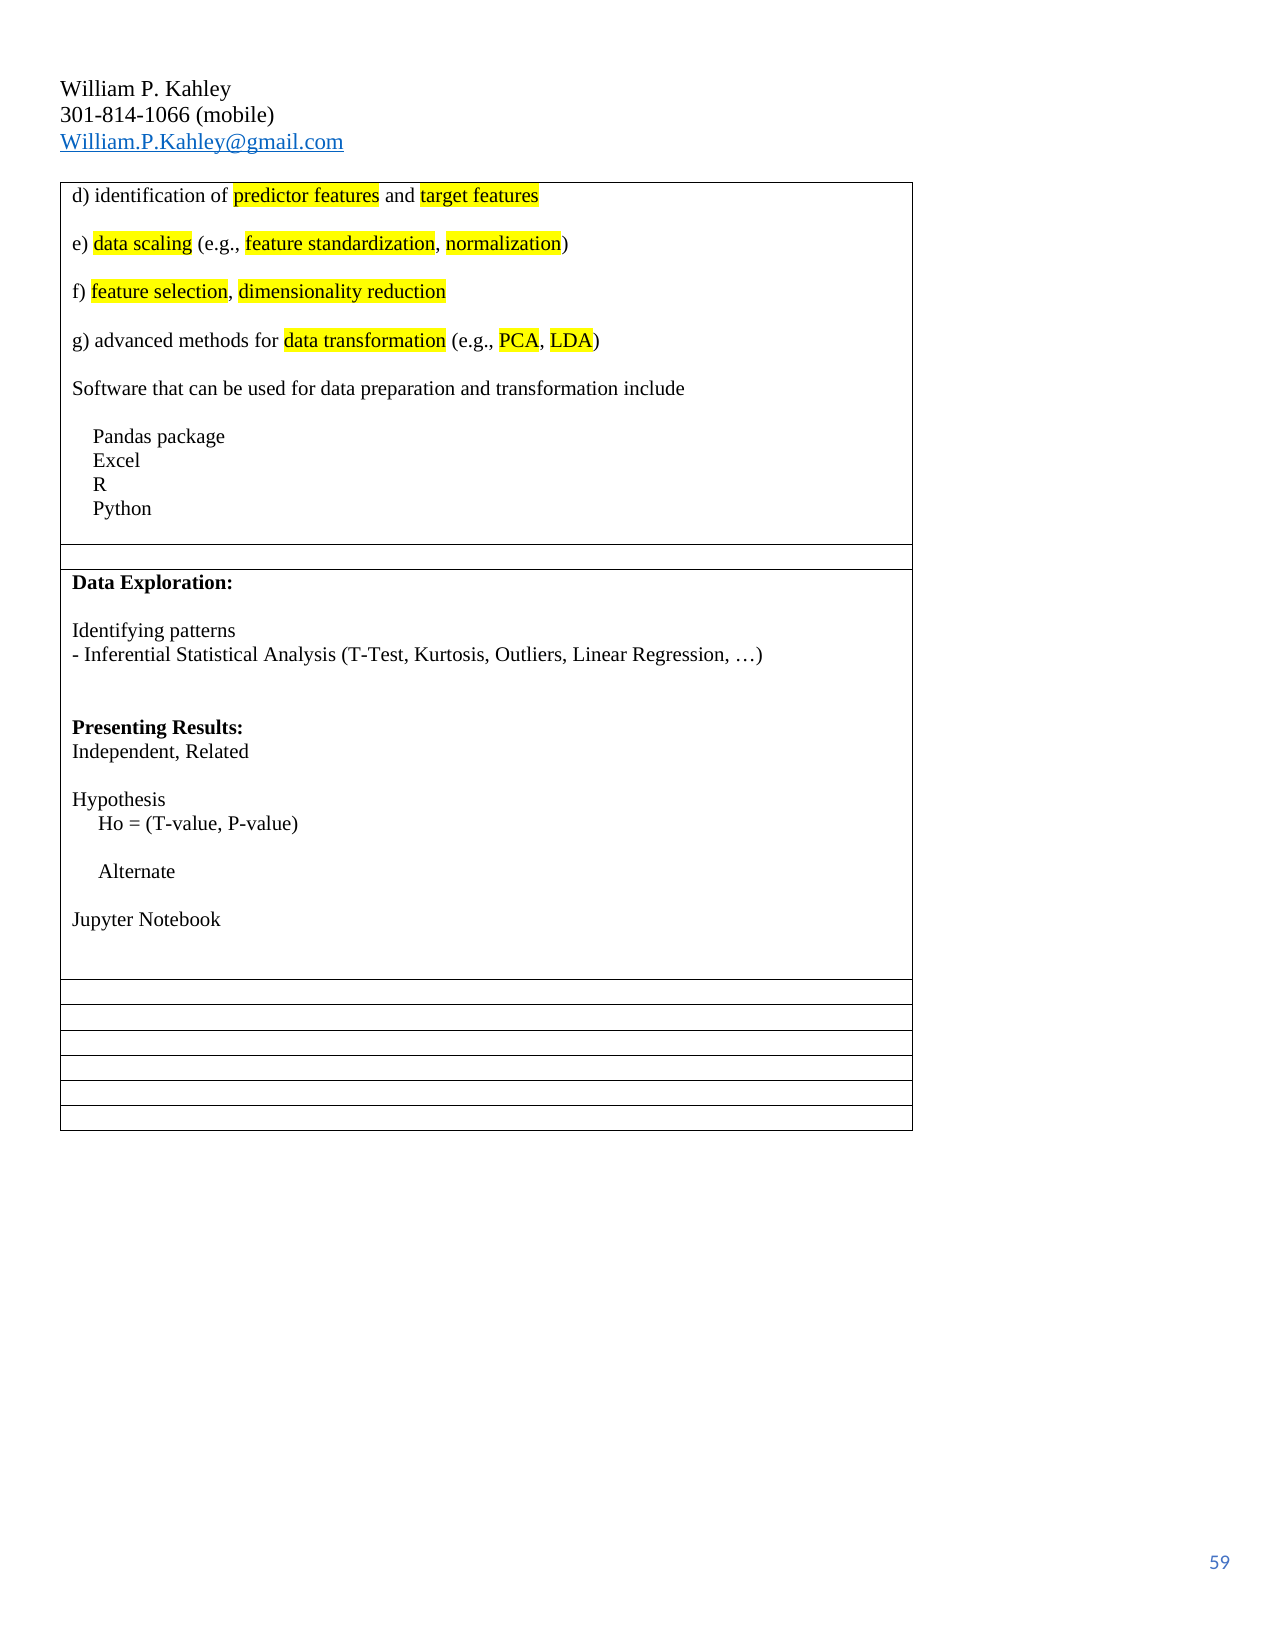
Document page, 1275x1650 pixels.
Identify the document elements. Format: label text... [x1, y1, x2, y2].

table_cell [61, 1081, 912, 1105]
table_cell [61, 1031, 912, 1054]
table_cell [61, 1056, 912, 1080]
table_cell [61, 545, 912, 569]
table_cell [61, 1106, 912, 1130]
table_cell Data Exploration: Identifying patterns - Inferential Statistical Analysis (T-Test, Kurtosis, Outliers, Linear Regression, …) Presenting Results: Independent, Related Hypothesis Ho = (T-value, P-value) Alternate Jupyter Notebook [61, 570, 912, 979]
table_cell [61, 980, 912, 1004]
table_cell [61, 1005, 912, 1029]
